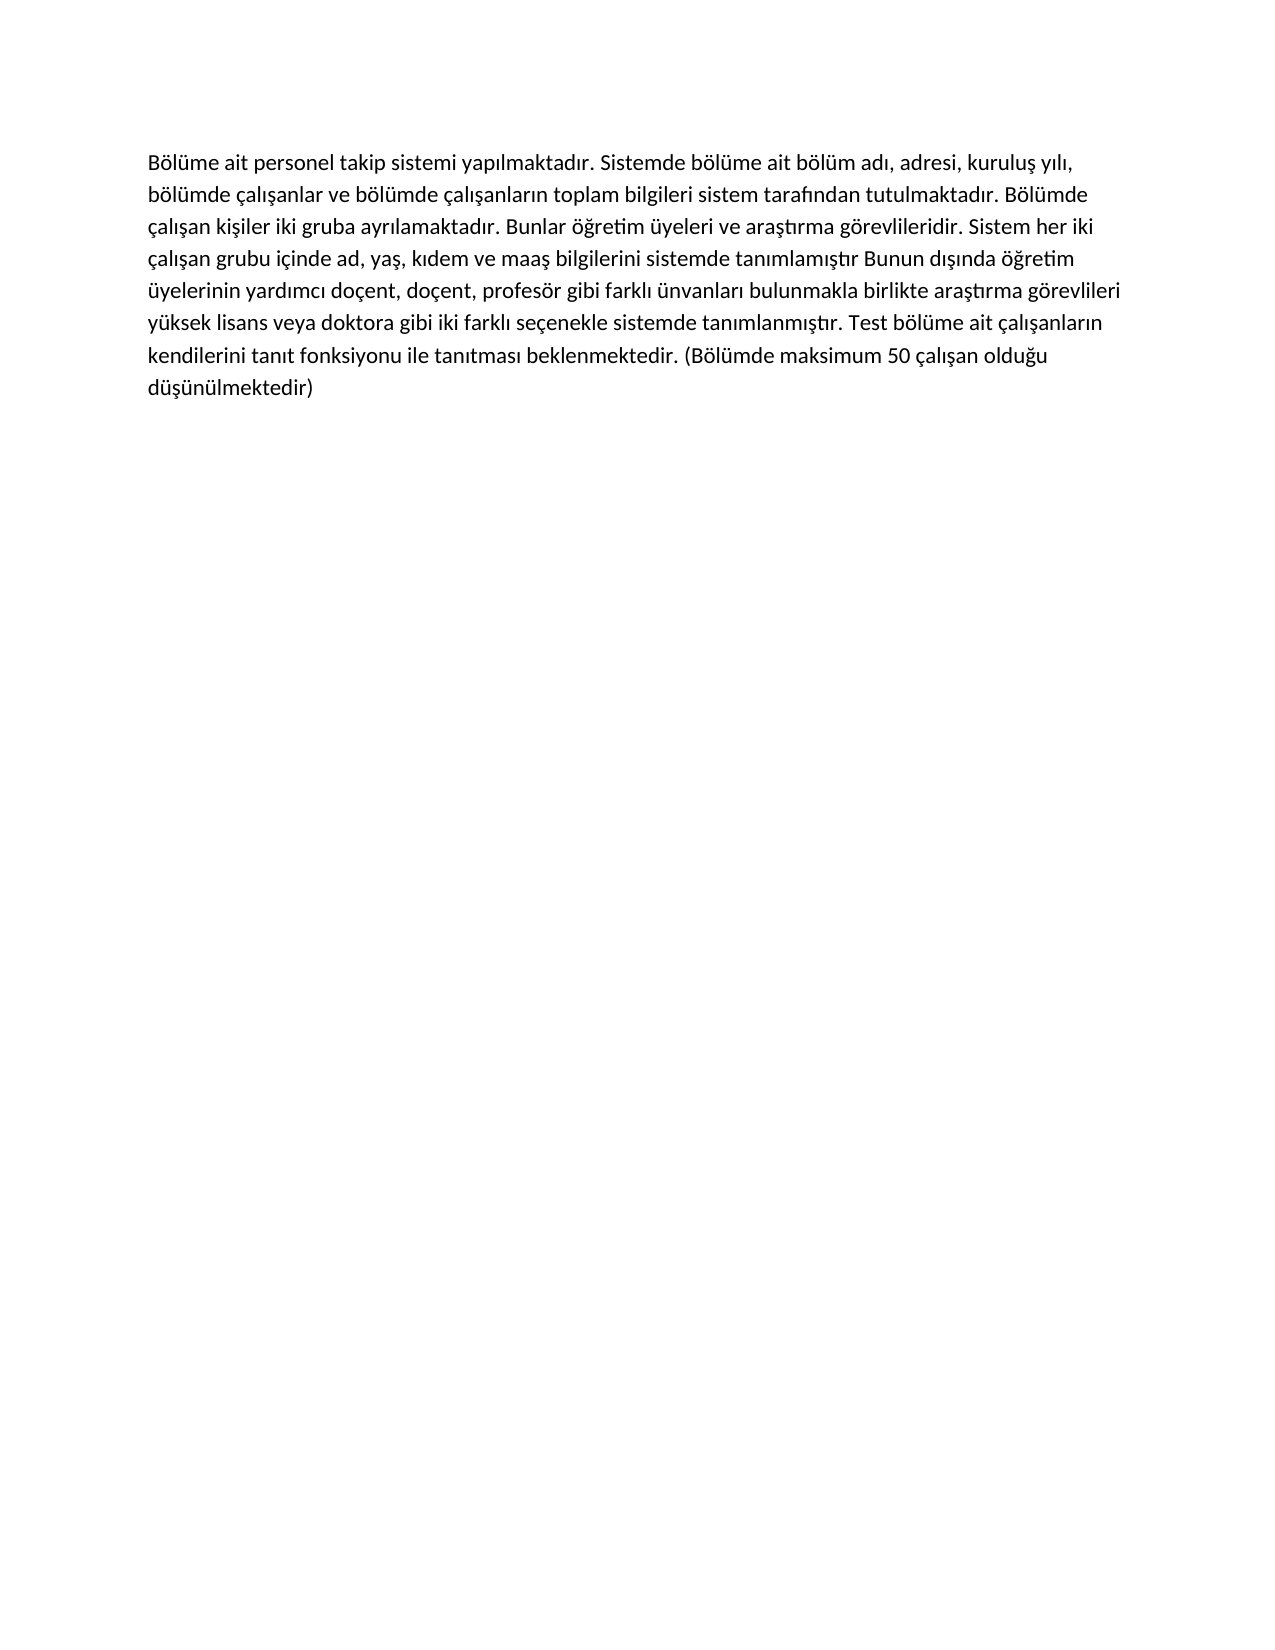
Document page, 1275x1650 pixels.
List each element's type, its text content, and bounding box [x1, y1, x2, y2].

text Bölüme ait personel takip sistemi yapılmaktadır. Sistemde bölüme ait bölüm adı, adresi, kuruluş yılı, bölümde çalışanlar ve bölümde çalışanların toplam bilgileri sistem tarafından tutulmaktadır. Bölümde çalışan kişiler iki gruba ayrılamaktadır. Bunlar öğretim üyeleri ve araştırma görevlileridir. Sistem her iki çalışan grubu içinde ad, yaş, kıdem ve maaş bilgilerini sistemde tanımlamıştır Bunun dışında öğretim üyelerinin yardımcı doçent, doçent, profesör gibi farklı ünvanları bulunmakla birlikte araştırma görevlileri yüksek lisans veya doktora gibi iki farklı seçenekle sistemde tanımlanmıştır. Test bölüme ait çalışanların kendilerini tanıt fonksiyonu ile tanıtması beklenmektedir. (Bölümde maksimum 50 çalışan olduğu düşünülmektedir) [148, 148, 1127, 401]
